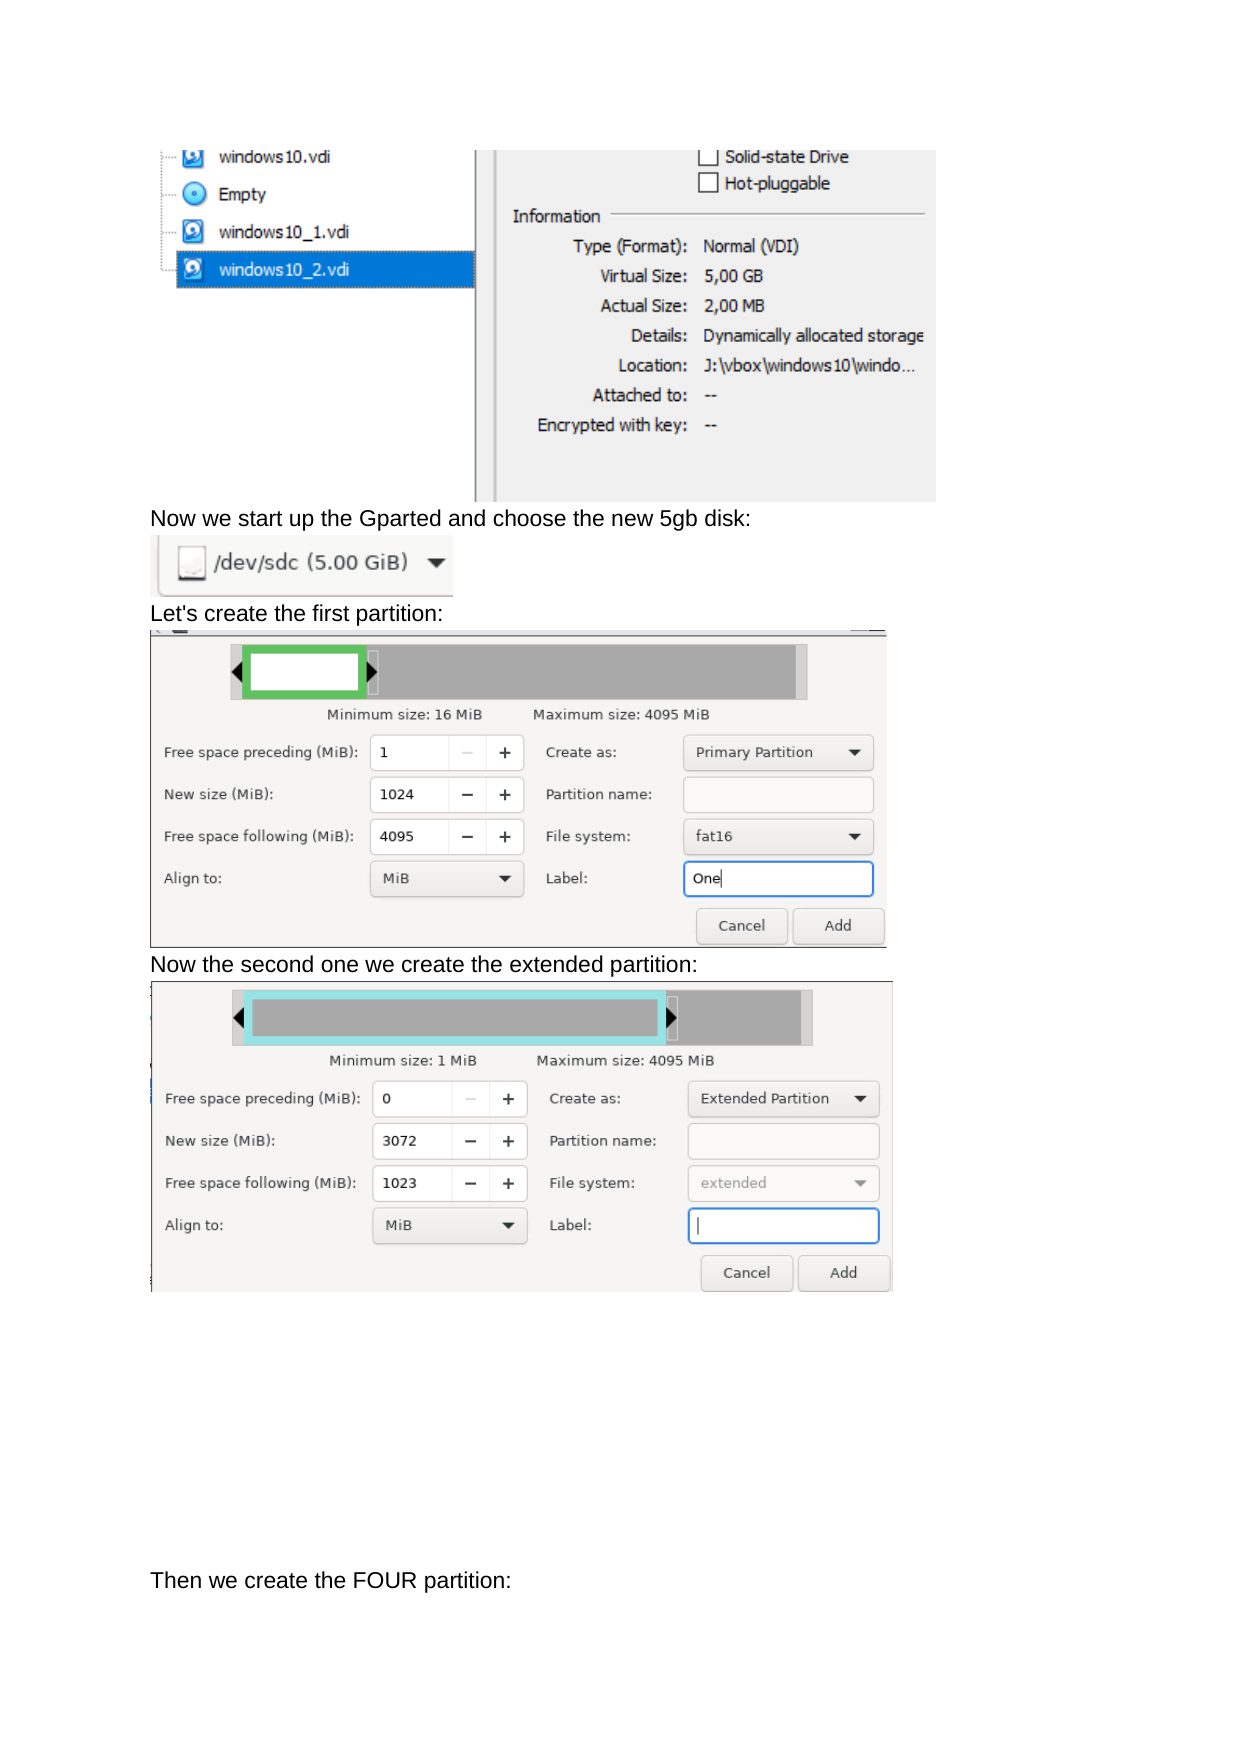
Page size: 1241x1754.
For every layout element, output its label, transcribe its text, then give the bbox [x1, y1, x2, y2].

picture [150, 150, 936, 502]
text Now we start up the Gparted and choose the new 5gb disk: [150, 505, 1090, 532]
text Now the second one we create the extended partition: [150, 951, 1090, 978]
text Then we create the FOUR partition: [150, 1567, 1090, 1593]
picture [150, 981, 893, 1292]
text Let's create the first partition: [150, 600, 1090, 627]
picture [150, 630, 887, 948]
picture [150, 535, 454, 597]
